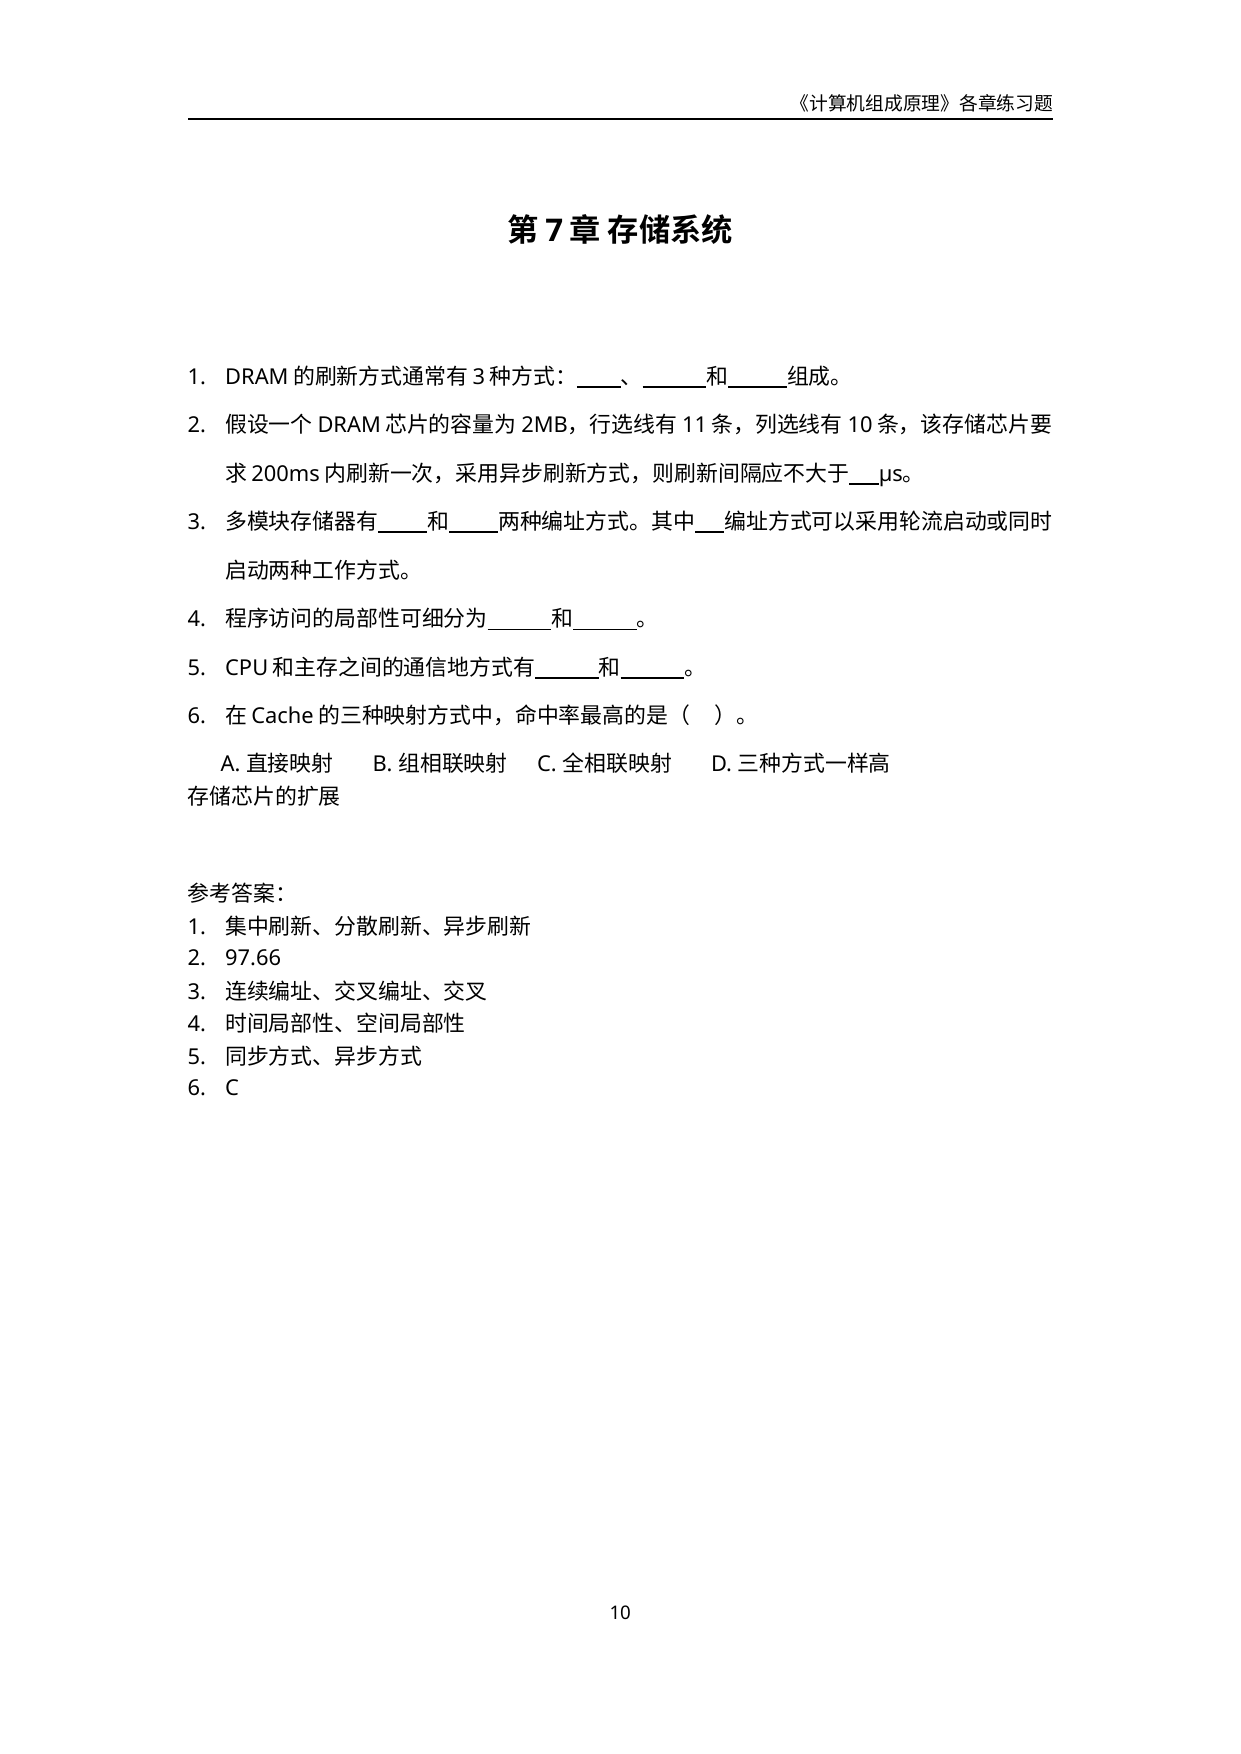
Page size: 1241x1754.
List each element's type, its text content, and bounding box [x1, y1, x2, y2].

list 连续编址、交叉编址、交叉 [187, 973, 1053, 1006]
list 多模块存储器有 和 两种编址方式。其中 编址方式可以采用轮流启动或同时启动两种工作方式。 [187, 504, 1053, 585]
list 同步方式、异步方式 [187, 1038, 1053, 1071]
list 程序访问的局部性可细分为 和 。 [187, 601, 1053, 633]
text 存储芯片的扩展 [187, 778, 1053, 811]
text 参考答案： [187, 876, 1053, 908]
list DRAM的刷新方式通常有3种方式： 、 和 组成。 [187, 358, 1053, 391]
list 集中刷新、分散刷新、异步刷新 [187, 908, 1053, 941]
subtitle 第7章 存储系统 [187, 195, 1053, 260]
list CPU和主存之间的通信地方式有 和 。 [187, 649, 1053, 682]
list 时间局部性、空间局部性 [187, 1006, 1053, 1038]
list C [187, 1071, 1053, 1103]
list 在Cache的三种映射方式中，命中率最高的是（ ）。 [187, 698, 1053, 730]
list 假设一个DRAM芯片的容量为2MB，行选线有11条，列选线有10条，该存储芯片要求200ms内刷新一次，采用异步刷新方式，则刷新间隔应不大于 μs。 [187, 407, 1053, 488]
text A. 直接映射 B. 组相联映射 C. 全相联映射 D. 三种方式一样高 [187, 746, 1053, 778]
list 97.66 [187, 941, 1053, 973]
